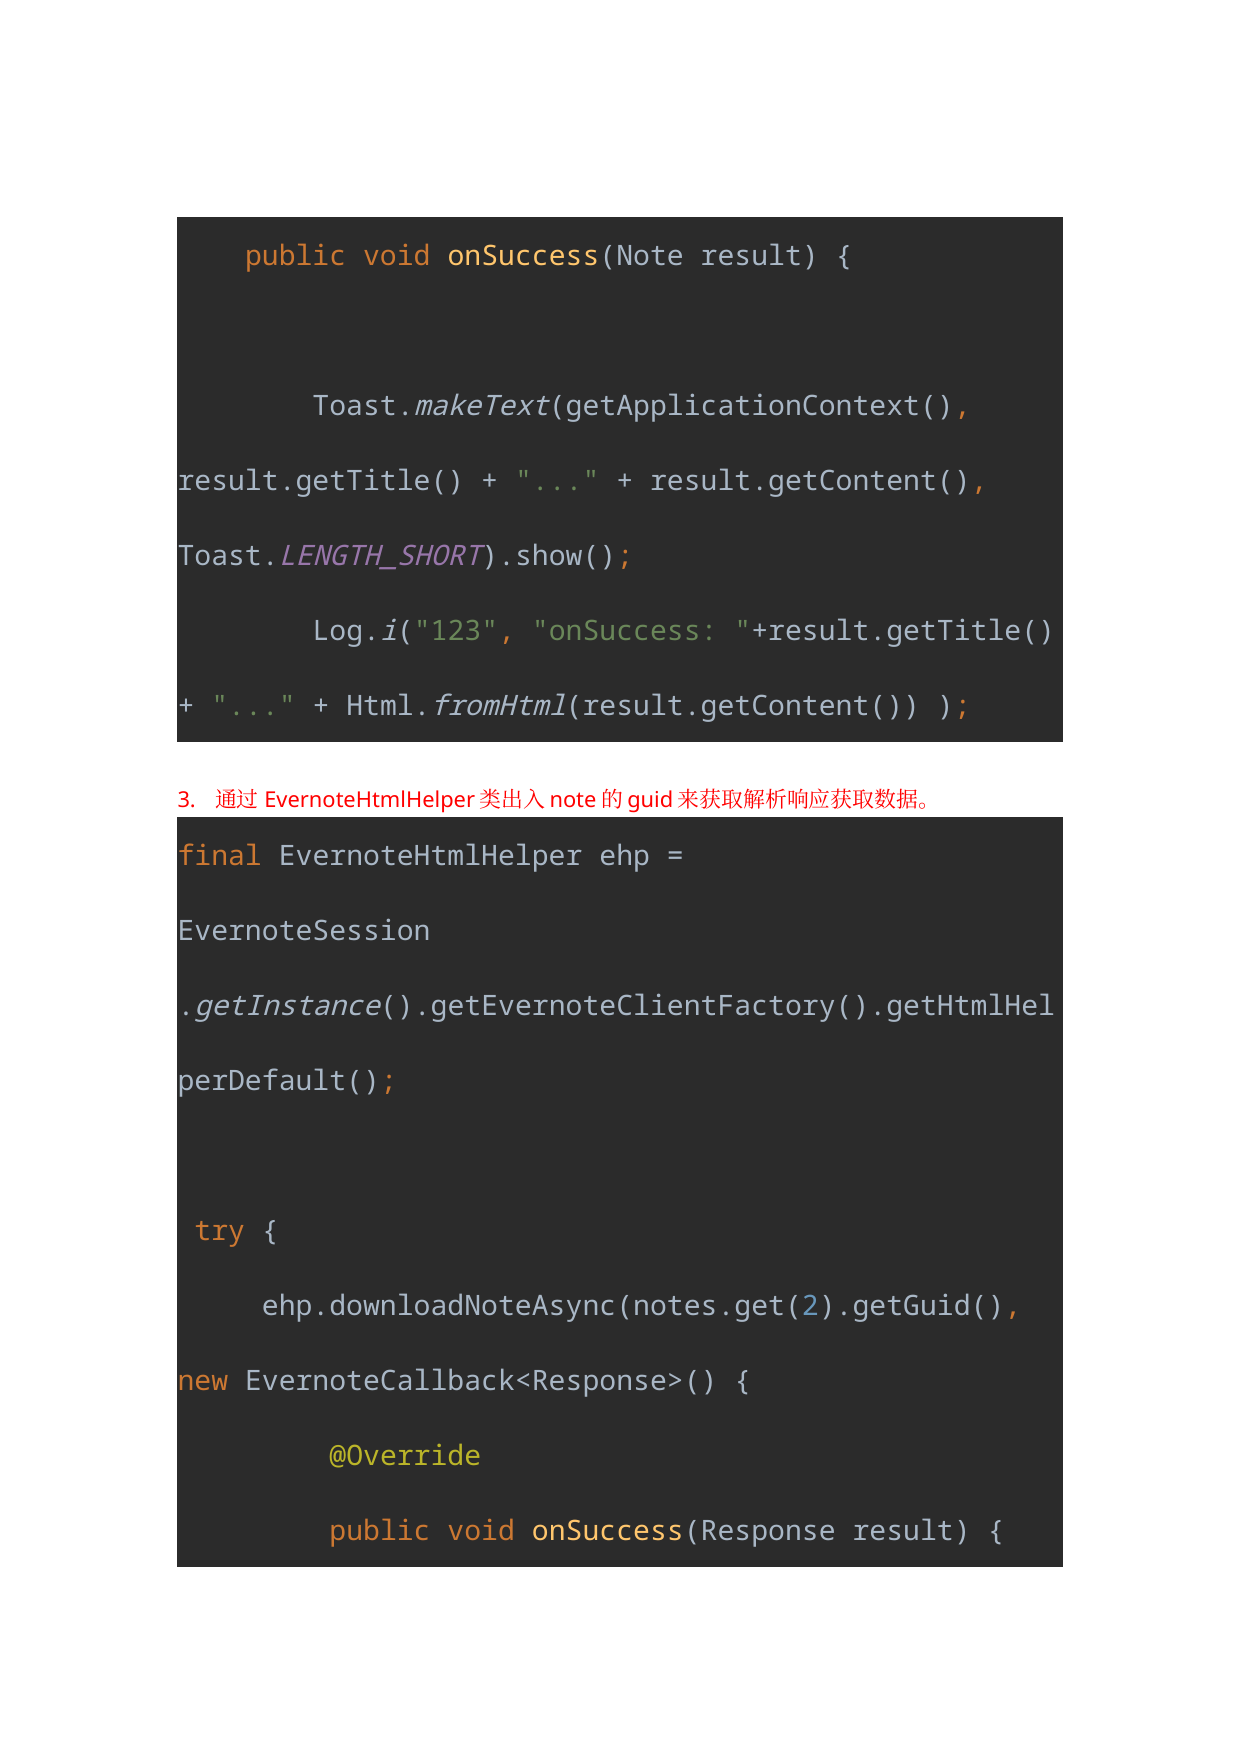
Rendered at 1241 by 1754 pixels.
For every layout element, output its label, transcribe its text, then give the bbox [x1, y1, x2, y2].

list 通过 EvernoteHtmlHelper类出入note的guid来获取解析响应获取数据。 [177, 779, 1063, 817]
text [177, 217, 1063, 742]
